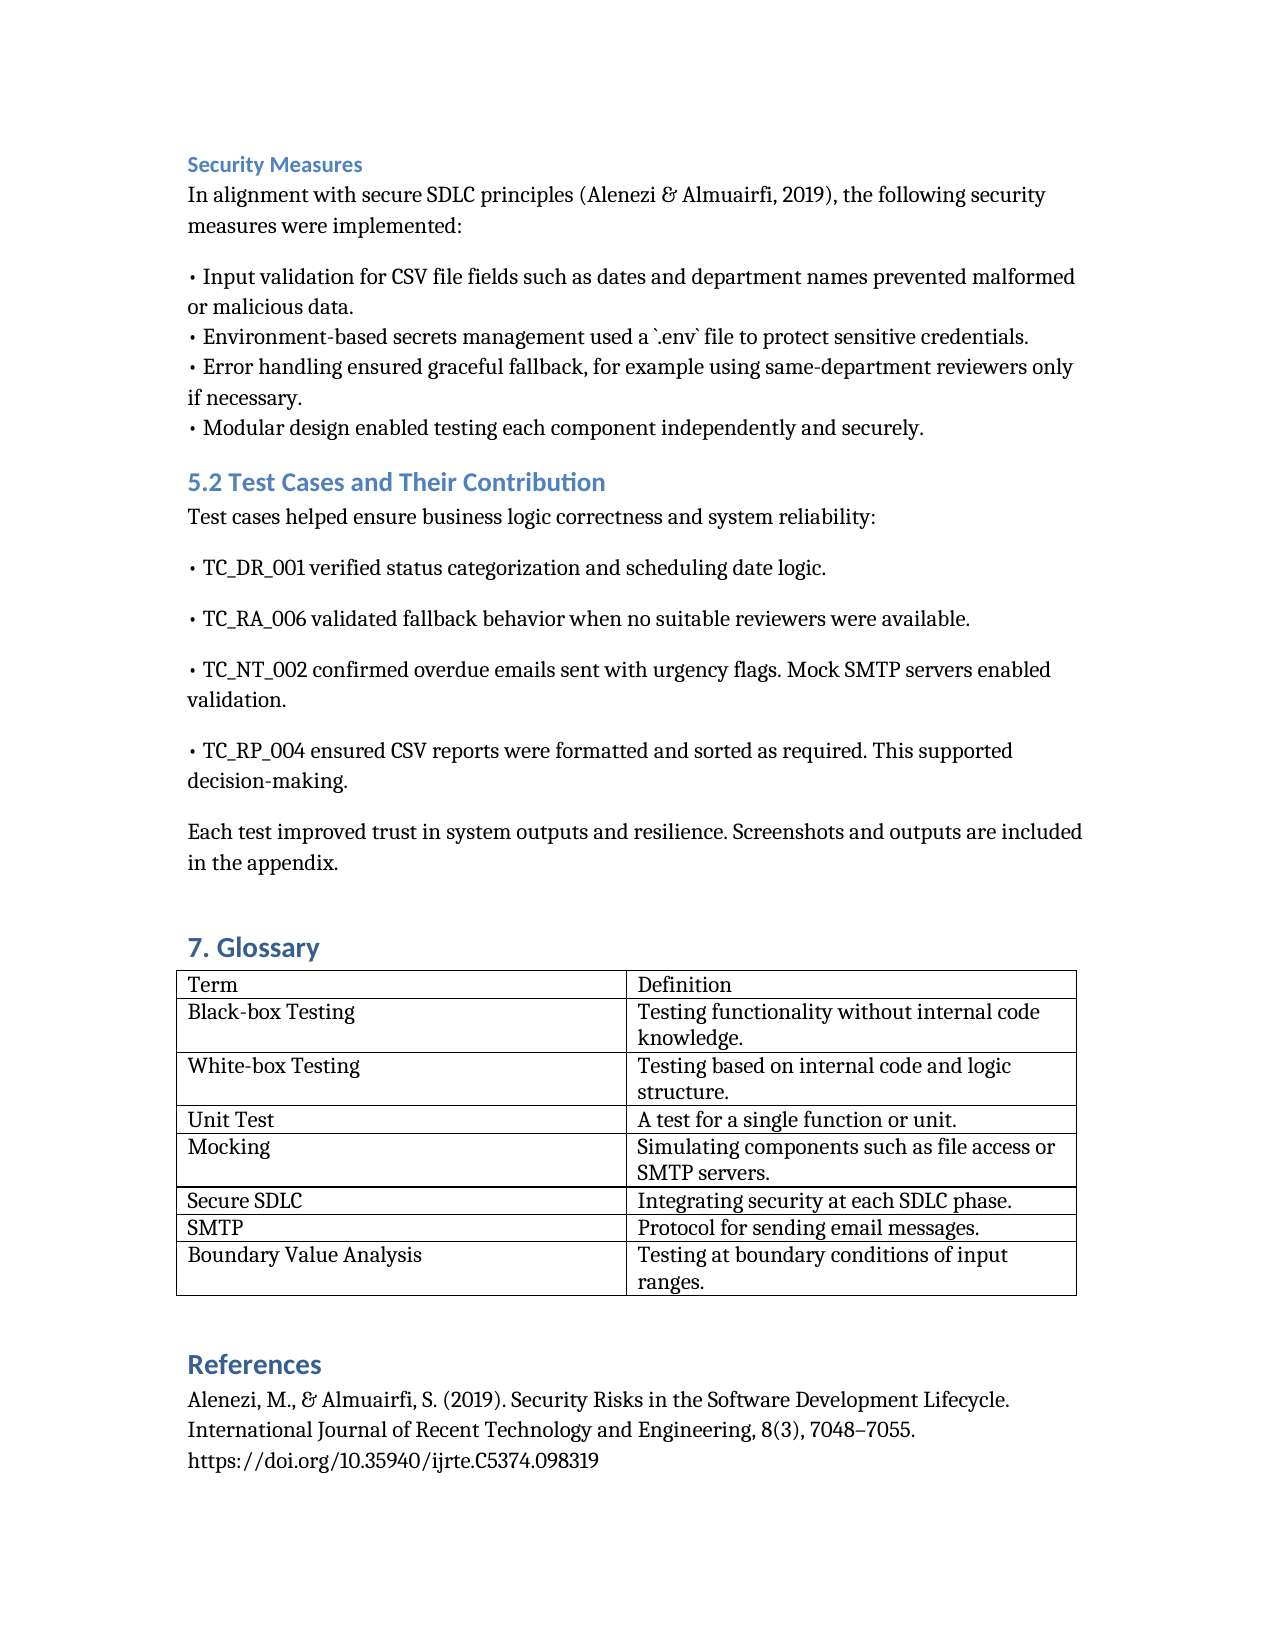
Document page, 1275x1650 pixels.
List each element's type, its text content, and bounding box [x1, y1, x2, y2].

table_header Definition [627, 971, 1076, 998]
table_cell Secure SDLC [177, 1188, 626, 1214]
text Each test improved trust in system outputs and resilience. Screenshots and outputs are included in the appendix. [187, 819, 1087, 876]
table_cell Integrating security at each SDLC phase. [627, 1188, 1076, 1214]
text • TC_NT_002 confirmed overdue emails sent with urgency flags. Mock SMTP servers enabled validation. [187, 657, 1087, 713]
table_cell Mocking [177, 1134, 626, 1186]
subtitle 7. Glossary [187, 929, 1087, 965]
table_cell A test for a single function or unit. [627, 1106, 1076, 1133]
subtitle Security Measures [187, 150, 1087, 178]
table_cell Black-box Testing [177, 999, 626, 1052]
text • Input validation for CSV file fields such as dates and department names prevented malformed or malicious data. • Environment-based secrets management used a `.env` file to protect sensitive credentials. • Error handling ensured graceful fallback, for example using same-department reviewers only if necessary. • Modular design enabled testing each component independently and securely. [187, 263, 1087, 441]
subtitle References [187, 1346, 1087, 1382]
table_cell Unit Test [177, 1106, 626, 1133]
text • TC_DR_001 verified status categorization and scheduling date logic. [187, 554, 1087, 581]
table_cell White-box Testing [177, 1053, 626, 1105]
table_cell Testing based on internal code and logic structure. [627, 1053, 1076, 1105]
table_cell Testing at boundary conditions of input ranges. [627, 1242, 1076, 1295]
table_cell Simulating components such as file access or SMTP servers. [627, 1134, 1076, 1186]
text • TC_RP_004 ensured CSV reports were formatted and sorted as required. This supported decision-making. [187, 738, 1087, 794]
text In alignment with secure SDLC principles (Alenezi & Almuairfi, 2019), the following security measures were implemented: [187, 182, 1087, 239]
table_cell SMTP [177, 1215, 626, 1241]
table_cell Protocol for sending email messages. [627, 1215, 1076, 1241]
table_cell Testing functionality without internal code knowledge. [627, 999, 1076, 1052]
table_header Term [177, 971, 626, 998]
text Test cases helped ensure business logic correctness and system reliability: [187, 503, 1087, 530]
table_cell Boundary Value Analysis [177, 1242, 626, 1295]
text • TC_RA_006 validated fallback behavior when no suitable reviewers were available. [187, 606, 1087, 632]
subtitle 5.2 Test Cases and Their Contribution [187, 466, 1087, 498]
text Alenezi, M., & Almuairfi, S. (2019). Security Risks in the Software Development Lifecycle. International Journal of Recent Technology and Engineering, 8(3), 7048–7055. https://doi.org/10.35940/ijrte.C5374.098319 [187, 1387, 1087, 1474]
